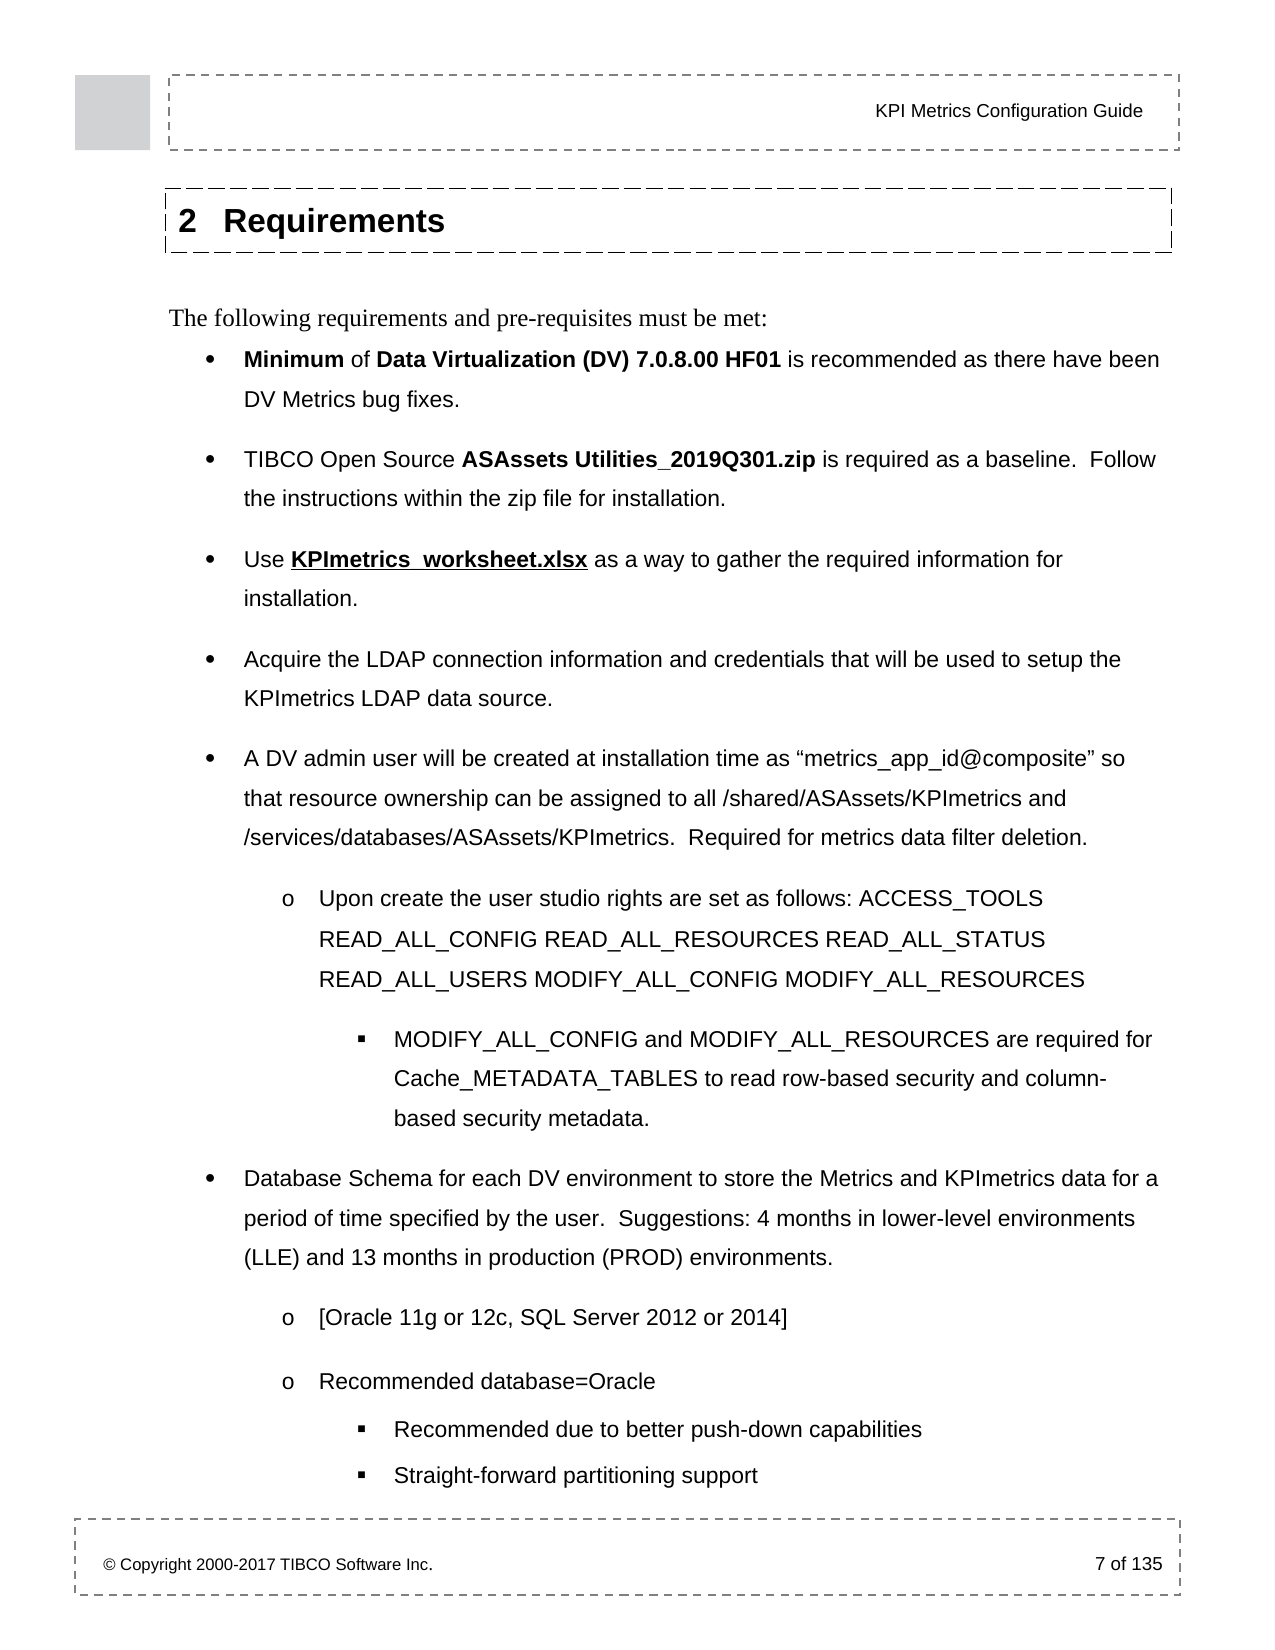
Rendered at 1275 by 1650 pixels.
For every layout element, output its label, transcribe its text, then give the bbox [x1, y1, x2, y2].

list Recommended due to better push-down capabilities [356, 1416, 1161, 1443]
list A DV admin user will be created at installation time as “metrics_app_id@composite” so that resource ownership can be assigned to all /shared/ASAssets/KPImetrics and /services/databases/ASAssets/KPImetrics. Required for metrics data filter deletion. [206, 745, 1161, 851]
list Minimum of Data Virtualization (DV) 7.0.8.00 HF01 is recommended as there have been DV Metrics bug fixes. [206, 346, 1161, 412]
list [Oracle 11g or 12c, SQL Server 2012 or 2014] [281, 1304, 1161, 1333]
list Acquire the LDAP connection information and credentials that will be used to setup the KPImetrics LDAP data source. [206, 646, 1161, 711]
list MODIFY_ALL_CONFIG and MODIFY_ALL_RESOURCES are required for Cache_METADATA_TABLES to read row-based security and column-based security metadata. [356, 1026, 1161, 1131]
list Database Schema for each DV environment to store the Metrics and KPImetrics data for a period of time specified by the user. Suggestions: 4 months in lower-level environments (LLE) and 13 months in production (PROD) environments. [206, 1165, 1161, 1270]
subtitle Requirements [164, 187, 1172, 253]
list Recommended database=Oracle [281, 1368, 1161, 1396]
list Upon create the user studio rights are set as follows: ACCESS_TOOLS READ_ALL_CONFIG READ_ALL_RESOURCES READ_ALL_STATUS READ_ALL_USERS MODIFY_ALL_CONFIG MODIFY_ALL_RESOURCES [281, 884, 1161, 992]
list Use KPImetrics_worksheet.xlsx as a way to gather the required information for installation. [206, 546, 1161, 612]
list Straight-forward partitioning support [356, 1462, 1161, 1488]
text The following requirements and pre-requisites must be met: [169, 303, 1162, 332]
list TIBCO Open Source ASAssets Utilities_2019Q301.zip is required as a baseline. Follow the instructions within the zip file for installation. [206, 446, 1161, 512]
